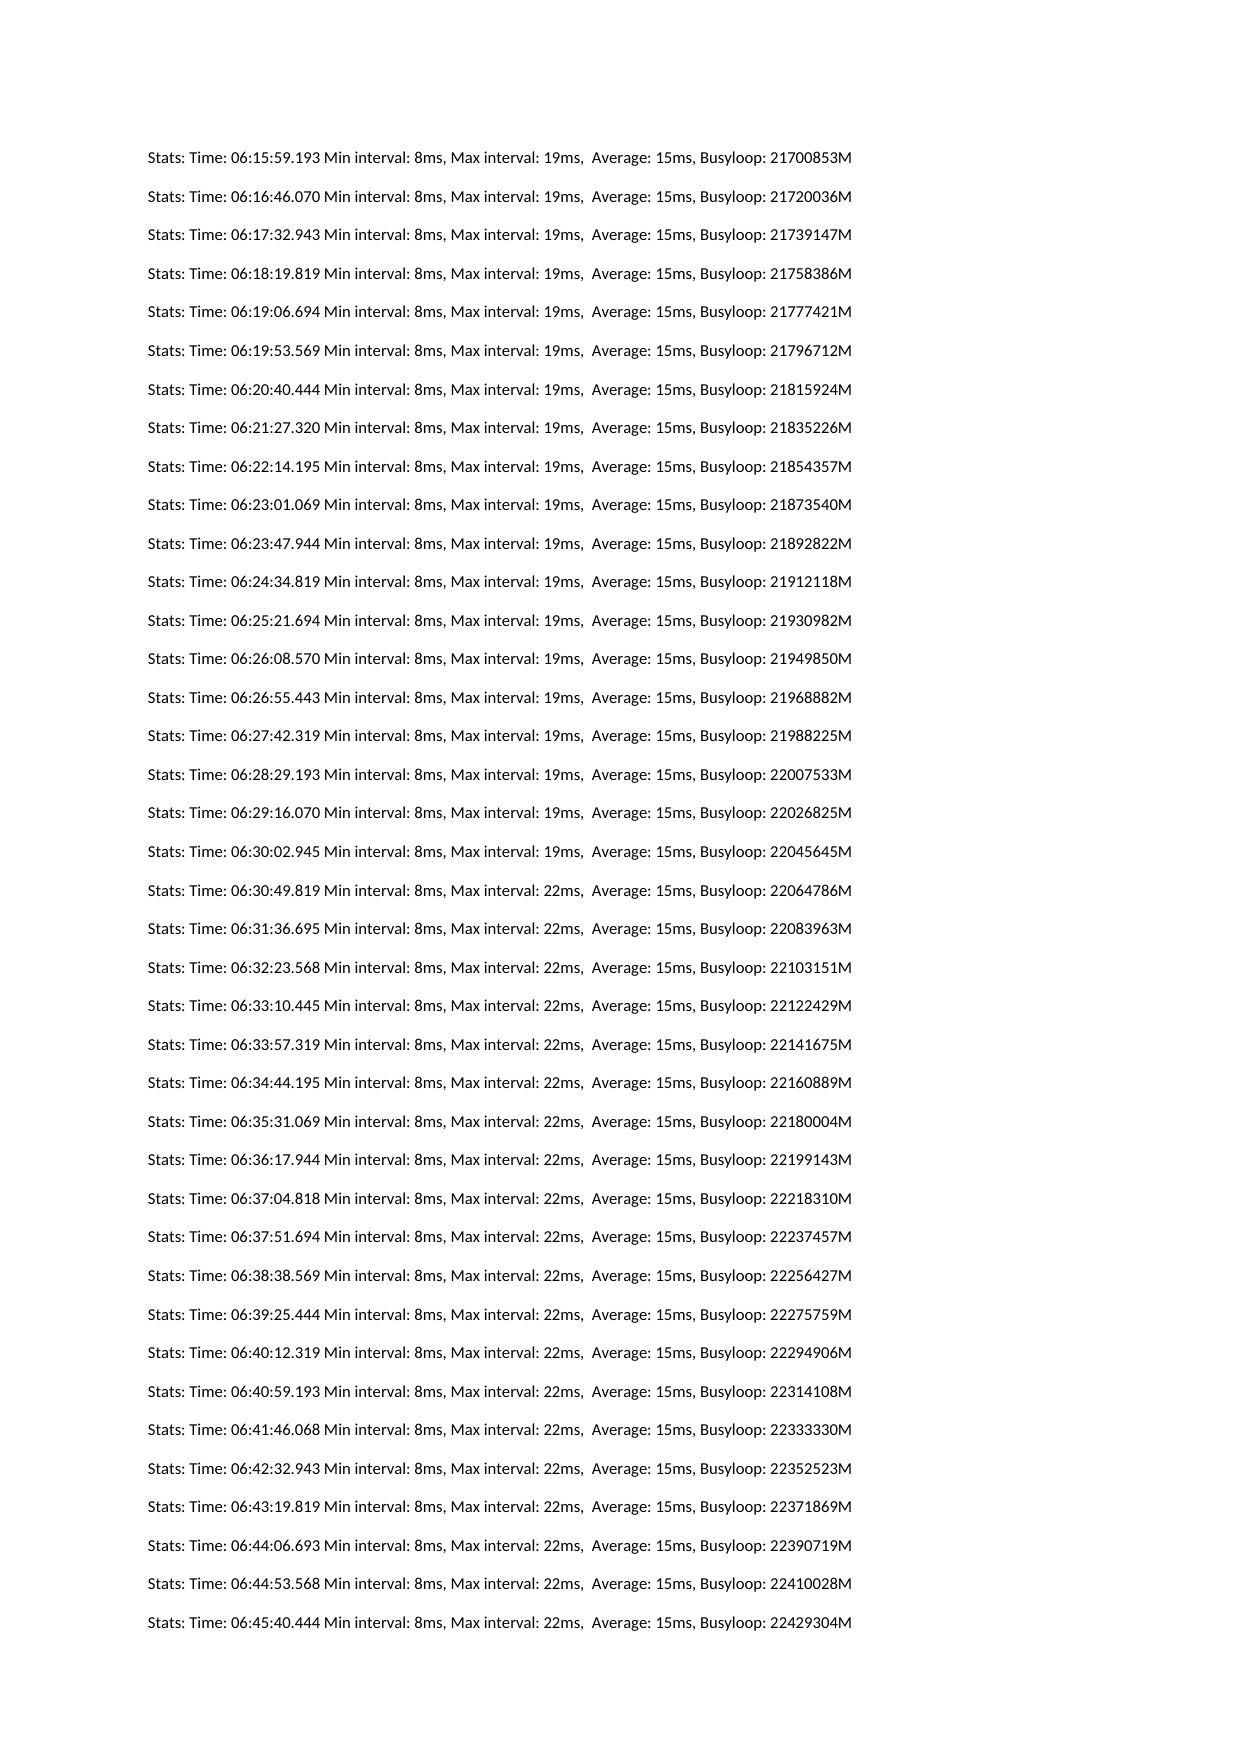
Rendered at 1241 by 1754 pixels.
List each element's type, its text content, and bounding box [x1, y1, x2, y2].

text Stats: Time: 06:17:32.943 Min interval: 8ms, Max interval: 19ms, Average: 15ms, Busyloop: 21739147M [148, 225, 1093, 245]
text Stats: Time: 06:16:46.070 Min interval: 8ms, Max interval: 19ms, Average: 15ms, Busyloop: 21720036M [148, 186, 1093, 206]
text Stats: Time: 06:40:12.319 Min interval: 8ms, Max interval: 22ms, Average: 15ms, Busyloop: 22294906M [148, 1342, 1093, 1363]
text Stats: Time: 06:26:55.443 Min interval: 8ms, Max interval: 19ms, Average: 15ms, Busyloop: 21968882M [148, 687, 1093, 707]
text Stats: Time: 06:34:44.195 Min interval: 8ms, Max interval: 22ms, Average: 15ms, Busyloop: 22160889M [148, 1073, 1093, 1093]
text Stats: Time: 06:30:02.945 Min interval: 8ms, Max interval: 19ms, Average: 15ms, Busyloop: 22045645M [148, 841, 1093, 862]
text Stats: Time: 06:27:42.319 Min interval: 8ms, Max interval: 19ms, Average: 15ms, Busyloop: 21988225M [148, 726, 1093, 746]
text Stats: Time: 06:35:31.069 Min interval: 8ms, Max interval: 22ms, Average: 15ms, Busyloop: 22180004M [148, 1111, 1093, 1131]
text Stats: Time: 06:21:27.320 Min interval: 8ms, Max interval: 19ms, Average: 15ms, Busyloop: 21835226M [148, 417, 1093, 438]
text Stats: Time: 06:45:40.444 Min interval: 8ms, Max interval: 22ms, Average: 15ms, Busyloop: 22429304M [148, 1612, 1093, 1632]
text Stats: Time: 06:22:14.195 Min interval: 8ms, Max interval: 19ms, Average: 15ms, Busyloop: 21854357M [148, 456, 1093, 476]
text Stats: Time: 06:44:06.693 Min interval: 8ms, Max interval: 22ms, Average: 15ms, Busyloop: 22390719M [148, 1535, 1093, 1555]
text Stats: Time: 06:28:29.193 Min interval: 8ms, Max interval: 19ms, Average: 15ms, Busyloop: 22007533M [148, 764, 1093, 784]
text Stats: Time: 06:40:59.193 Min interval: 8ms, Max interval: 22ms, Average: 15ms, Busyloop: 22314108M [148, 1381, 1093, 1401]
text Stats: Time: 06:31:36.695 Min interval: 8ms, Max interval: 22ms, Average: 15ms, Busyloop: 22083963M [148, 918, 1093, 939]
text Stats: Time: 06:15:59.193 Min interval: 8ms, Max interval: 19ms, Average: 15ms, Busyloop: 21700853M [148, 148, 1093, 168]
text Stats: Time: 06:30:49.819 Min interval: 8ms, Max interval: 22ms, Average: 15ms, Busyloop: 22064786M [148, 880, 1093, 900]
text Stats: Time: 06:43:19.819 Min interval: 8ms, Max interval: 22ms, Average: 15ms, Busyloop: 22371869M [148, 1497, 1093, 1517]
text Stats: Time: 06:20:40.444 Min interval: 8ms, Max interval: 19ms, Average: 15ms, Busyloop: 21815924M [148, 379, 1093, 399]
text Stats: Time: 06:32:23.568 Min interval: 8ms, Max interval: 22ms, Average: 15ms, Busyloop: 22103151M [148, 957, 1093, 977]
text Stats: Time: 06:19:53.569 Min interval: 8ms, Max interval: 19ms, Average: 15ms, Busyloop: 21796712M [148, 340, 1093, 361]
text Stats: Time: 06:44:53.568 Min interval: 8ms, Max interval: 22ms, Average: 15ms, Busyloop: 22410028M [148, 1574, 1093, 1594]
text Stats: Time: 06:37:51.694 Min interval: 8ms, Max interval: 22ms, Average: 15ms, Busyloop: 22237457M [148, 1227, 1093, 1247]
text Stats: Time: 06:24:34.819 Min interval: 8ms, Max interval: 19ms, Average: 15ms, Busyloop: 21912118M [148, 572, 1093, 592]
text Stats: Time: 06:23:01.069 Min interval: 8ms, Max interval: 19ms, Average: 15ms, Busyloop: 21873540M [148, 494, 1093, 515]
text Stats: Time: 06:36:17.944 Min interval: 8ms, Max interval: 22ms, Average: 15ms, Busyloop: 22199143M [148, 1150, 1093, 1170]
text Stats: Time: 06:33:57.319 Min interval: 8ms, Max interval: 22ms, Average: 15ms, Busyloop: 22141675M [148, 1034, 1093, 1054]
text Stats: Time: 06:39:25.444 Min interval: 8ms, Max interval: 22ms, Average: 15ms, Busyloop: 22275759M [148, 1304, 1093, 1324]
text Stats: Time: 06:18:19.819 Min interval: 8ms, Max interval: 19ms, Average: 15ms, Busyloop: 21758386M [148, 263, 1093, 283]
text Stats: Time: 06:26:08.570 Min interval: 8ms, Max interval: 19ms, Average: 15ms, Busyloop: 21949850M [148, 649, 1093, 669]
text Stats: Time: 06:41:46.068 Min interval: 8ms, Max interval: 22ms, Average: 15ms, Busyloop: 22333330M [148, 1419, 1093, 1440]
text Stats: Time: 06:19:06.694 Min interval: 8ms, Max interval: 19ms, Average: 15ms, Busyloop: 21777421M [148, 302, 1093, 322]
text Stats: Time: 06:37:04.818 Min interval: 8ms, Max interval: 22ms, Average: 15ms, Busyloop: 22218310M [148, 1188, 1093, 1208]
text Stats: Time: 06:33:10.445 Min interval: 8ms, Max interval: 22ms, Average: 15ms, Busyloop: 22122429M [148, 996, 1093, 1016]
text Stats: Time: 06:29:16.070 Min interval: 8ms, Max interval: 19ms, Average: 15ms, Busyloop: 22026825M [148, 803, 1093, 823]
text Stats: Time: 06:23:47.944 Min interval: 8ms, Max interval: 19ms, Average: 15ms, Busyloop: 21892822M [148, 533, 1093, 553]
text Stats: Time: 06:38:38.569 Min interval: 8ms, Max interval: 22ms, Average: 15ms, Busyloop: 22256427M [148, 1265, 1093, 1286]
text Stats: Time: 06:42:32.943 Min interval: 8ms, Max interval: 22ms, Average: 15ms, Busyloop: 22352523M [148, 1458, 1093, 1478]
text Stats: Time: 06:25:21.694 Min interval: 8ms, Max interval: 19ms, Average: 15ms, Busyloop: 21930982M [148, 610, 1093, 630]
